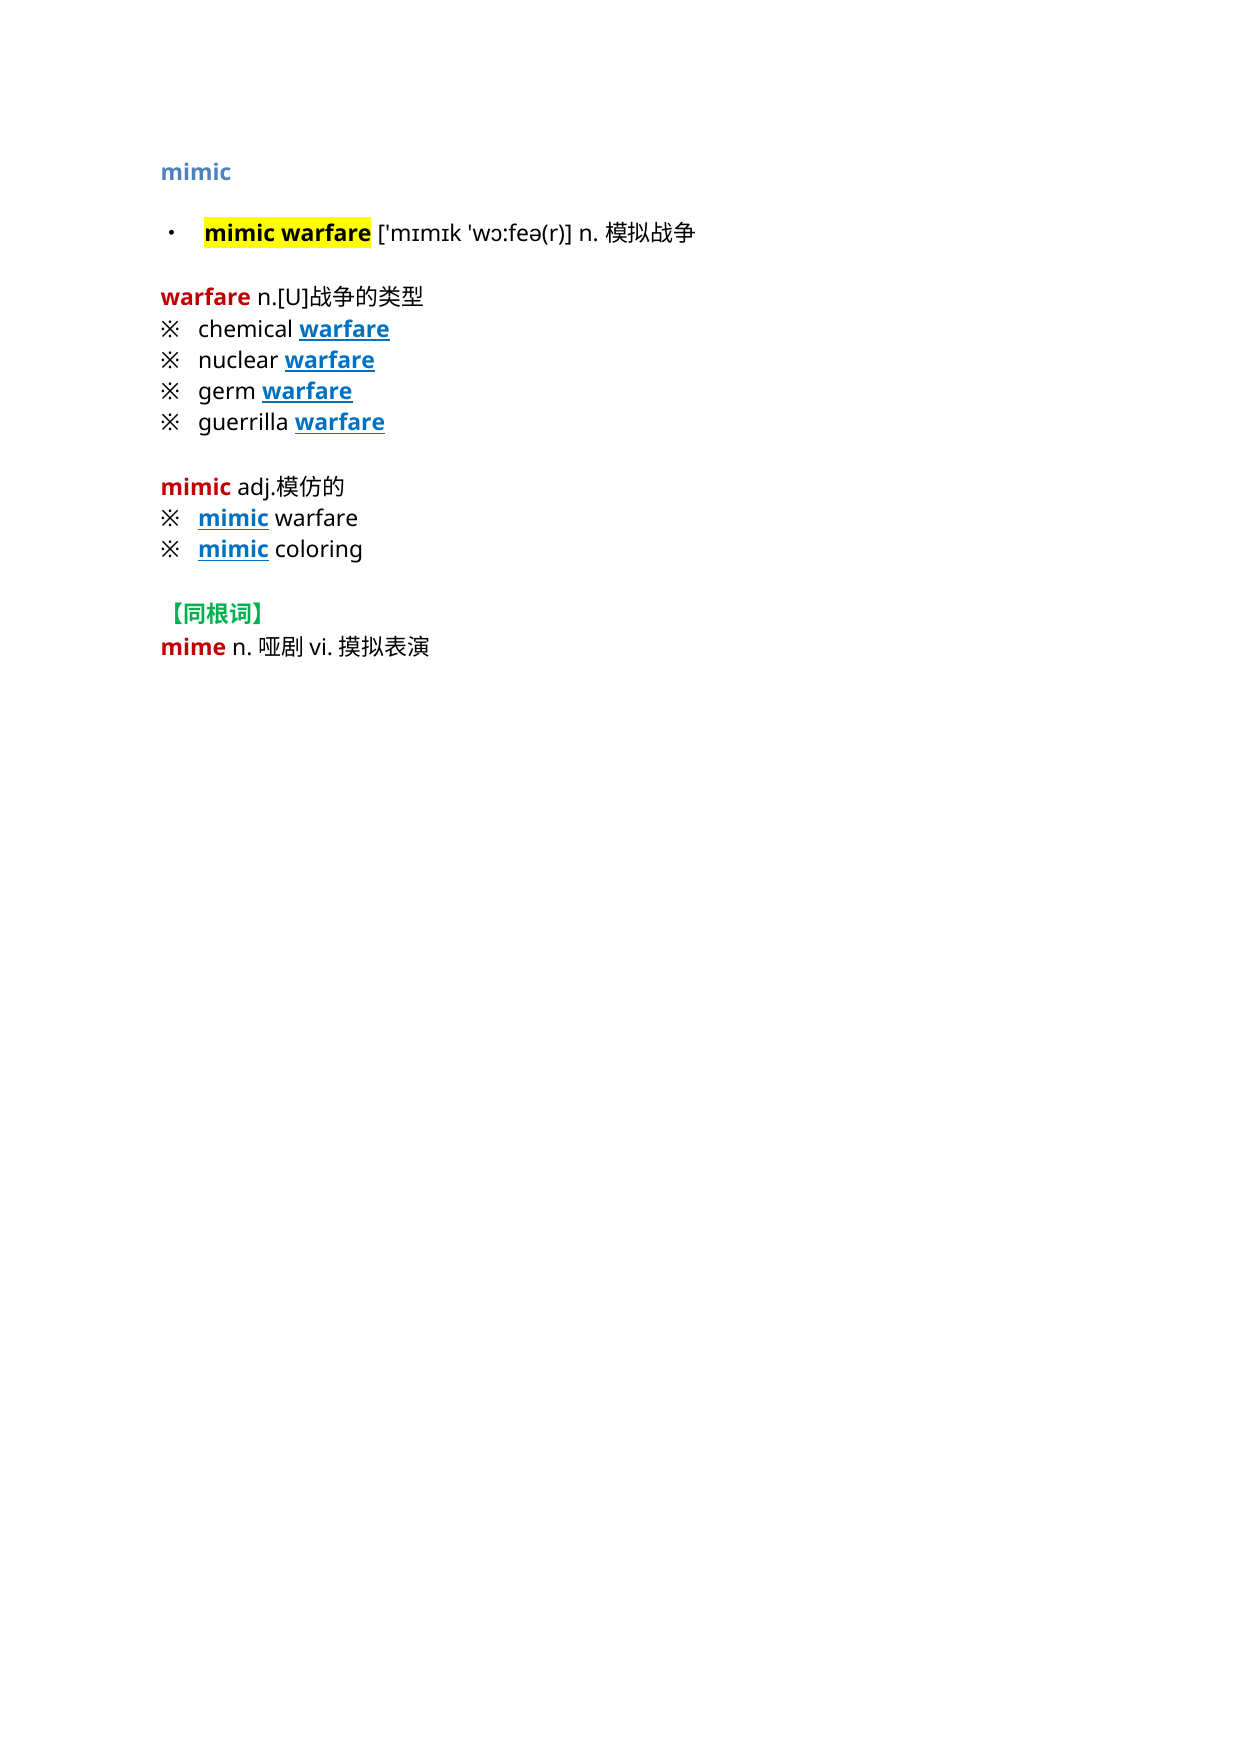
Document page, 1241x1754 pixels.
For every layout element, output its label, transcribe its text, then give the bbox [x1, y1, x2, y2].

text 【同根词】 [160, 596, 1071, 629]
list chemical warfare [160, 312, 1071, 344]
list mimic coloring [160, 533, 1071, 564]
text mimic adj.模仿的 [160, 469, 1071, 502]
list nuclear warfare [160, 344, 1071, 375]
subtitle mimic [160, 156, 1071, 187]
list mimic warfare ['mɪmɪk 'wɔ:feə(r)] n. 模拟战争 [160, 214, 1071, 248]
text mime n. 哑剧 vi. 摸拟表演 [160, 629, 1071, 662]
text warfare n.[U]战争的类型 [160, 279, 1071, 312]
list guerrilla warfare [160, 406, 1071, 437]
list mimic warfare [160, 502, 1071, 533]
list germ warfare [160, 375, 1071, 406]
